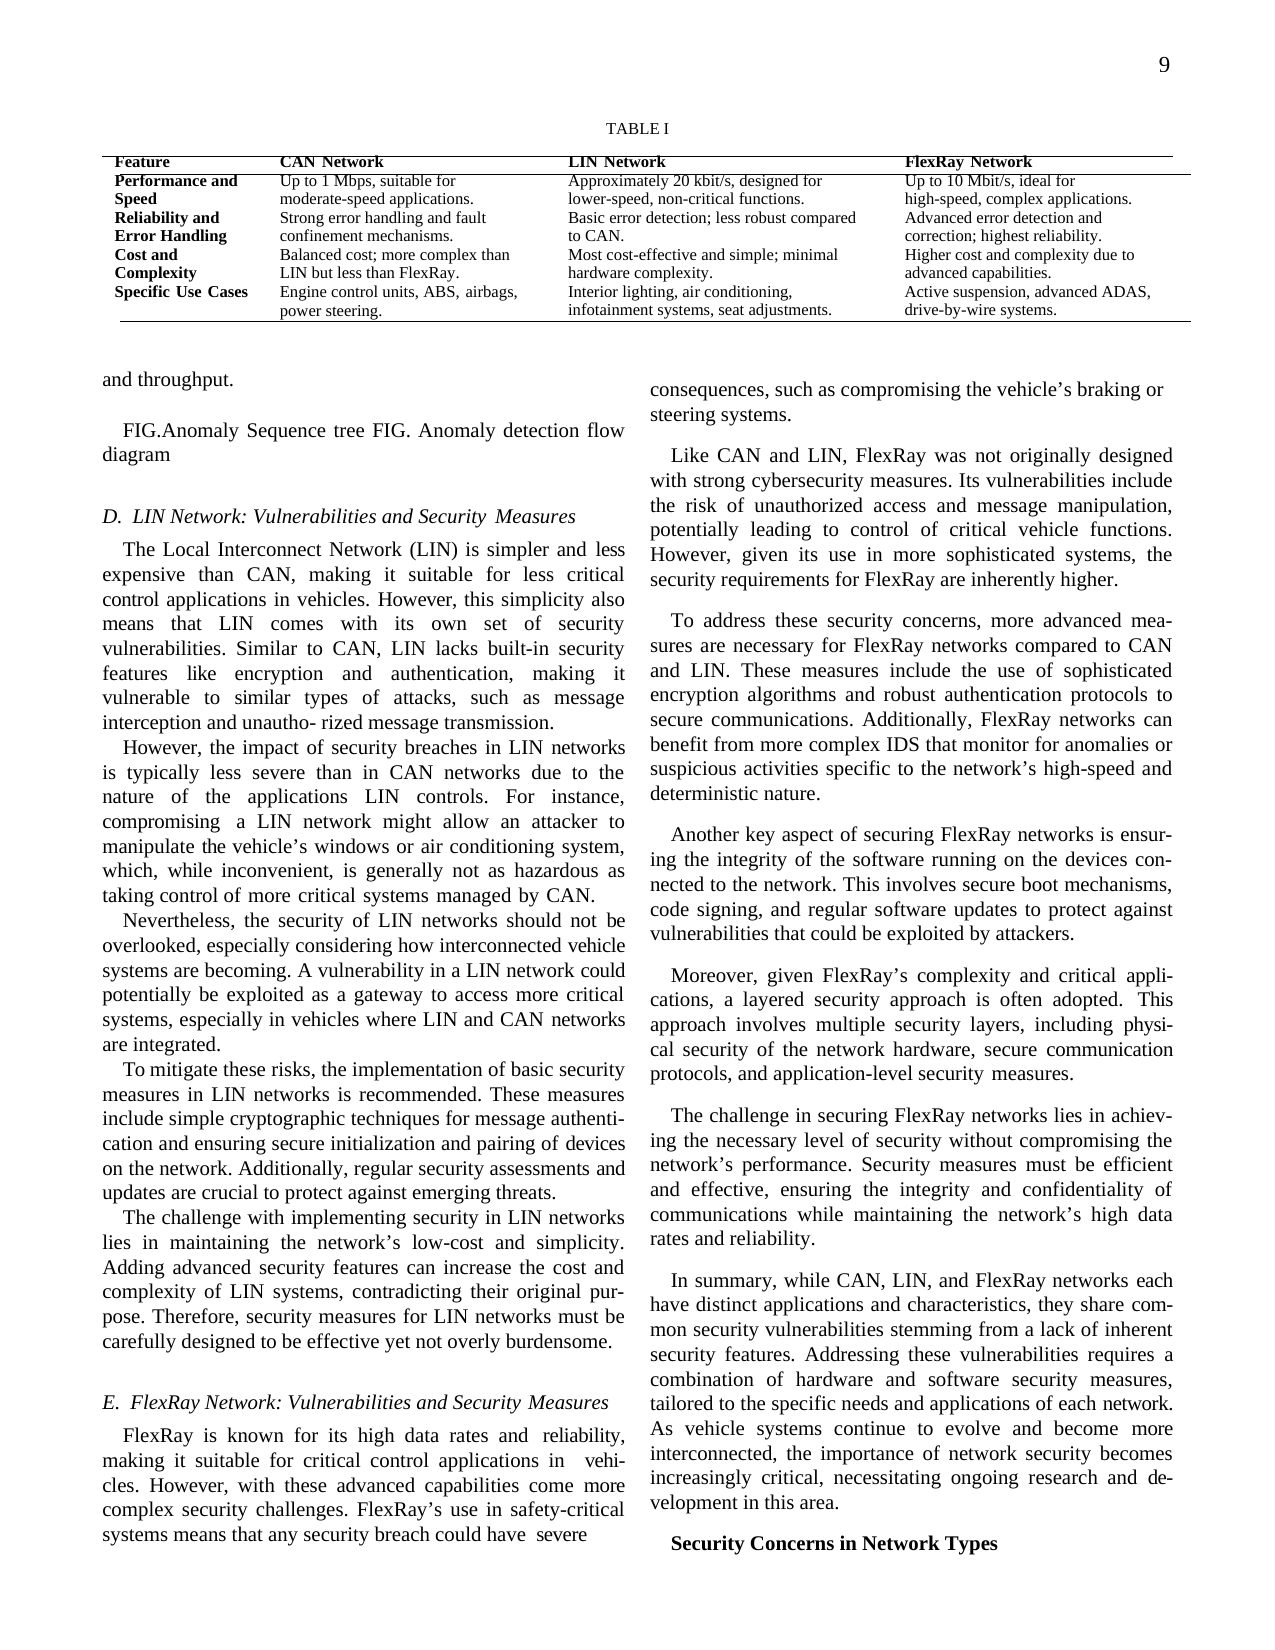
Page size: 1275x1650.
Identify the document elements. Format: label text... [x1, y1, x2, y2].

text Up to 10 Mbit/s, ideal for [904, 174, 1185, 190]
text FIG.Anomaly Sequence tree FIG. Anomaly detection flow diagram [102, 418, 625, 466]
text moderate-speed applications. Strong error handling and fault confinement mechanisms. [279, 190, 516, 245]
text Balanced cost; more complex than LIN but less than FlexRay. [279, 245, 520, 282]
text Performance and [114, 174, 243, 190]
list FlexRay Network: Vulnerabilities and Security Measures [102, 1390, 629, 1414]
text Most cost-effective and simple; minimal hardware complexity. [568, 246, 867, 282]
list LIN Network: Vulnerabilities and Security Measures [102, 504, 629, 528]
text In summary, while CAN, LIN, and FlexRay networks each have distinct applications and characteristics, they share com- mon security vulnerabilities stemming from a lack of inherent security features. Addressing these vulnerabilities requires a combination of hardware and software security measures, tailored to the specific needs and applications of each network. As vehicle systems continue to evolve and become more interconnected, the importance of network security becomes increasingly critical, necessitating ongoing research and de- velopment in this area. [650, 1268, 1173, 1514]
text Up to 1 Mbps, suitable for [279, 174, 520, 190]
text FlexRay is known for its high data rates and reliability, making it suitable for critical control applications in vehi- cles. However, with these advanced capabilities come more complex security challenges. FlexRay’s use in safety-critical systems means that any security breach could have severe [102, 1423, 625, 1546]
text Moreover, given FlexRay’s complexity and critical appli- cations, a layered security approach is often adopted. This approach involves multiple security layers, including physi- cal security of the network hardware, secure communication protocols, and application-level security measures. [650, 963, 1173, 1085]
text Feature CAN Network LIN Network FlexRay Network [114, 152, 1185, 171]
subtitle Security Concerns in Network Types [671, 1531, 1185, 1555]
text power steering. [279, 301, 526, 320]
text The challenge in securing FlexRay networks lies in achiev- ing the necessary level of security without compromising the network’s performance. Security measures must be efficient and effective, ensuring the integrity and confidentiality of communications while maintaining the network’s high data rates and reliability. [650, 1103, 1173, 1250]
text Nevertheless, the security of LIN networks should not be overlooked, especially considering how interconnected vehicle systems are becoming. A vulnerability in a LIN network could potentially be exploited as a gateway to access more critical systems, especially in vehicles where LIN and CAN networks are integrated. [102, 908, 625, 1056]
text Higher cost and complexity due to advanced capabilities. [904, 245, 1185, 282]
text and throughput. [102, 367, 629, 391]
text However, the impact of security breaches in LIN networks is typically less severe than in CAN networks due to the nature of the applications LIN controls. For instance, compromising a LIN network might allow an attacker to manipulate the vehicle’s windows or air conditioning system, which, while inconvenient, is generally not as hazardous as taking control of more critical systems managed by CAN. [102, 735, 625, 907]
text The challenge with implementing security in LIN networks lies in maintaining the network’s low-cost and simplicity. Adding advanced security features can increase the cost and complexity of LIN systems, contradicting their original pur- pose. Therefore, security measures for LIN networks must be carefully designed to be effective yet not overly burdensome. [102, 1205, 625, 1353]
text Approximately 20 kbit/s, designed for [568, 174, 867, 190]
text consequences, such as compromising the vehicle’s braking or steering systems. [650, 377, 1185, 426]
text Specific Use Cases Engine control units, ABS, airbags, [114, 282, 526, 301]
text TABLE I [598, 118, 677, 138]
text To address these security concerns, more advanced mea- sures are necessary for FlexRay networks compared to CAN and LIN. These measures include the use of sophisticated encryption algorithms and robust authentication protocols to secure communications. Additionally, FlexRay networks can benefit from more complex IDS that monitor for anomalies or suspicious activities specific to the network’s high-speed and deterministic nature. [650, 608, 1173, 805]
text Like CAN and LIN, FlexRay was not originally designed with strong cybersecurity measures. Its vulnerabilities include the risk of unauthorized access and message manipulation, potentially leading to control of critical vehicle functions. However, given its use in more sophisticated systems, the security requirements for FlexRay are inherently higher. [650, 443, 1173, 591]
text Speed Reliability and Error Handling Cost and Complexity [114, 190, 229, 282]
text Interior lighting, air conditioning, infotainment systems, seat adjustments. [568, 282, 840, 319]
text Basic error detection; less robust compared to CAN. [568, 209, 867, 245]
text high-speed, complex applications. Advanced error detection and correction; highest reliability. [904, 190, 1172, 245]
text Active suspension, advanced ADAS, drive-by-wire systems. [904, 282, 1154, 319]
text To mitigate these risks, the implementation of basic security measures in LIN networks is recommended. These measures include simple cryptographic techniques for message authenti- cation and ensuring secure initialization and pairing of devices on the network. Additionally, regular security assessments and updates are crucial to protect against emerging threats. [102, 1057, 625, 1204]
text lower-speed, non-critical functions. [568, 190, 867, 208]
text The Local Interconnect Network (LIN) is simpler and less expensive than CAN, making it suitable for less critical control applications in vehicles. However, this simplicity also means that LIN comes with its own set of security vulnerabilities. Similar to CAN, LIN lacks built-in security features like encryption and authentication, making it vulnerable to similar types of attacks, such as message interception and unautho- rized message transmission. [102, 537, 625, 734]
text Another key aspect of securing FlexRay networks is ensur- ing the integrity of the software running on the devices con- nected to the network. This involves secure boot mechanisms, code signing, and regular software updates to protect against vulnerabilities that could be exploited by attackers. [650, 822, 1173, 945]
